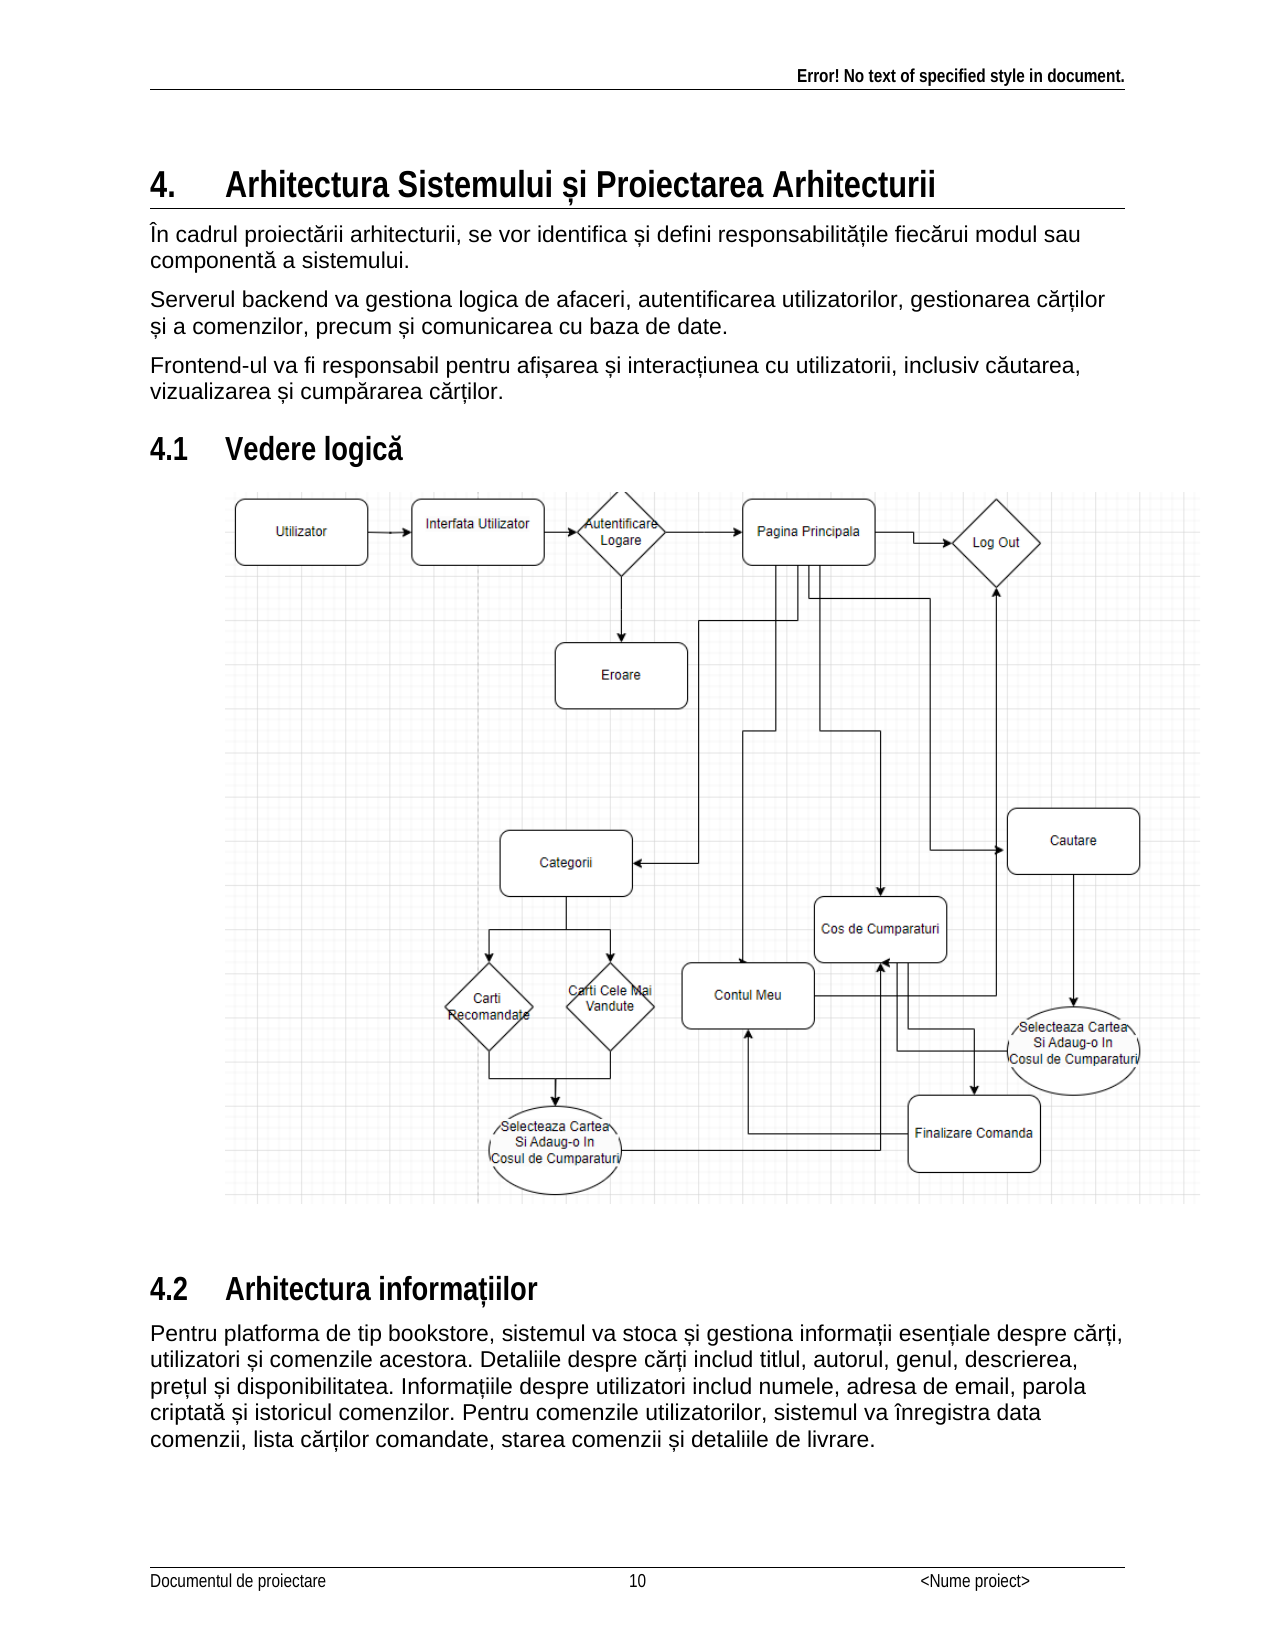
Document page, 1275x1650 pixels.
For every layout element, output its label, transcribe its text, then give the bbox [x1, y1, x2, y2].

text Frontend-ul va fi responsabil pentru afișarea și interacțiunea cu utilizatorii, inclusiv căutarea, vizualizarea și cumpărarea cărților. [150, 352, 1125, 404]
subtitle Vedere logică [150, 429, 1125, 467]
picture [225, 492, 1200, 1204]
subtitle Arhitectura informațiilor [150, 1269, 1125, 1308]
text Pentru platforma de tip bookstore, sistemul va stoca și gestiona informații esențiale despre cărți, utilizatori și comenzile acestora. Detaliile despre cărți includ titlul, autorul, genul, descrierea, prețul și disponibilitatea. Informațiile despre utilizatori includ numele, adresa de email, parola criptată și istoricul comenzilor. Pentru comenzile utilizatorilor, sistemul va înregistra data comenzii, lista cărților comandate, starea comenzii și detaliile de livrare. [150, 1320, 1125, 1452]
subtitle Arhitectura Sistemului și Proiectarea Arhitecturii [150, 162, 1125, 208]
text În cadrul proiectării arhitecturii, se vor identifica și defini responsabilitățile fiecărui modul sau componentă a sistemului. [150, 221, 1125, 274]
text Serverul backend va gestiona logica de afaceri, autentificarea utilizatorilor, gestionarea cărților și a comenzilor, precum și comunicarea cu baza de date. [150, 286, 1125, 339]
